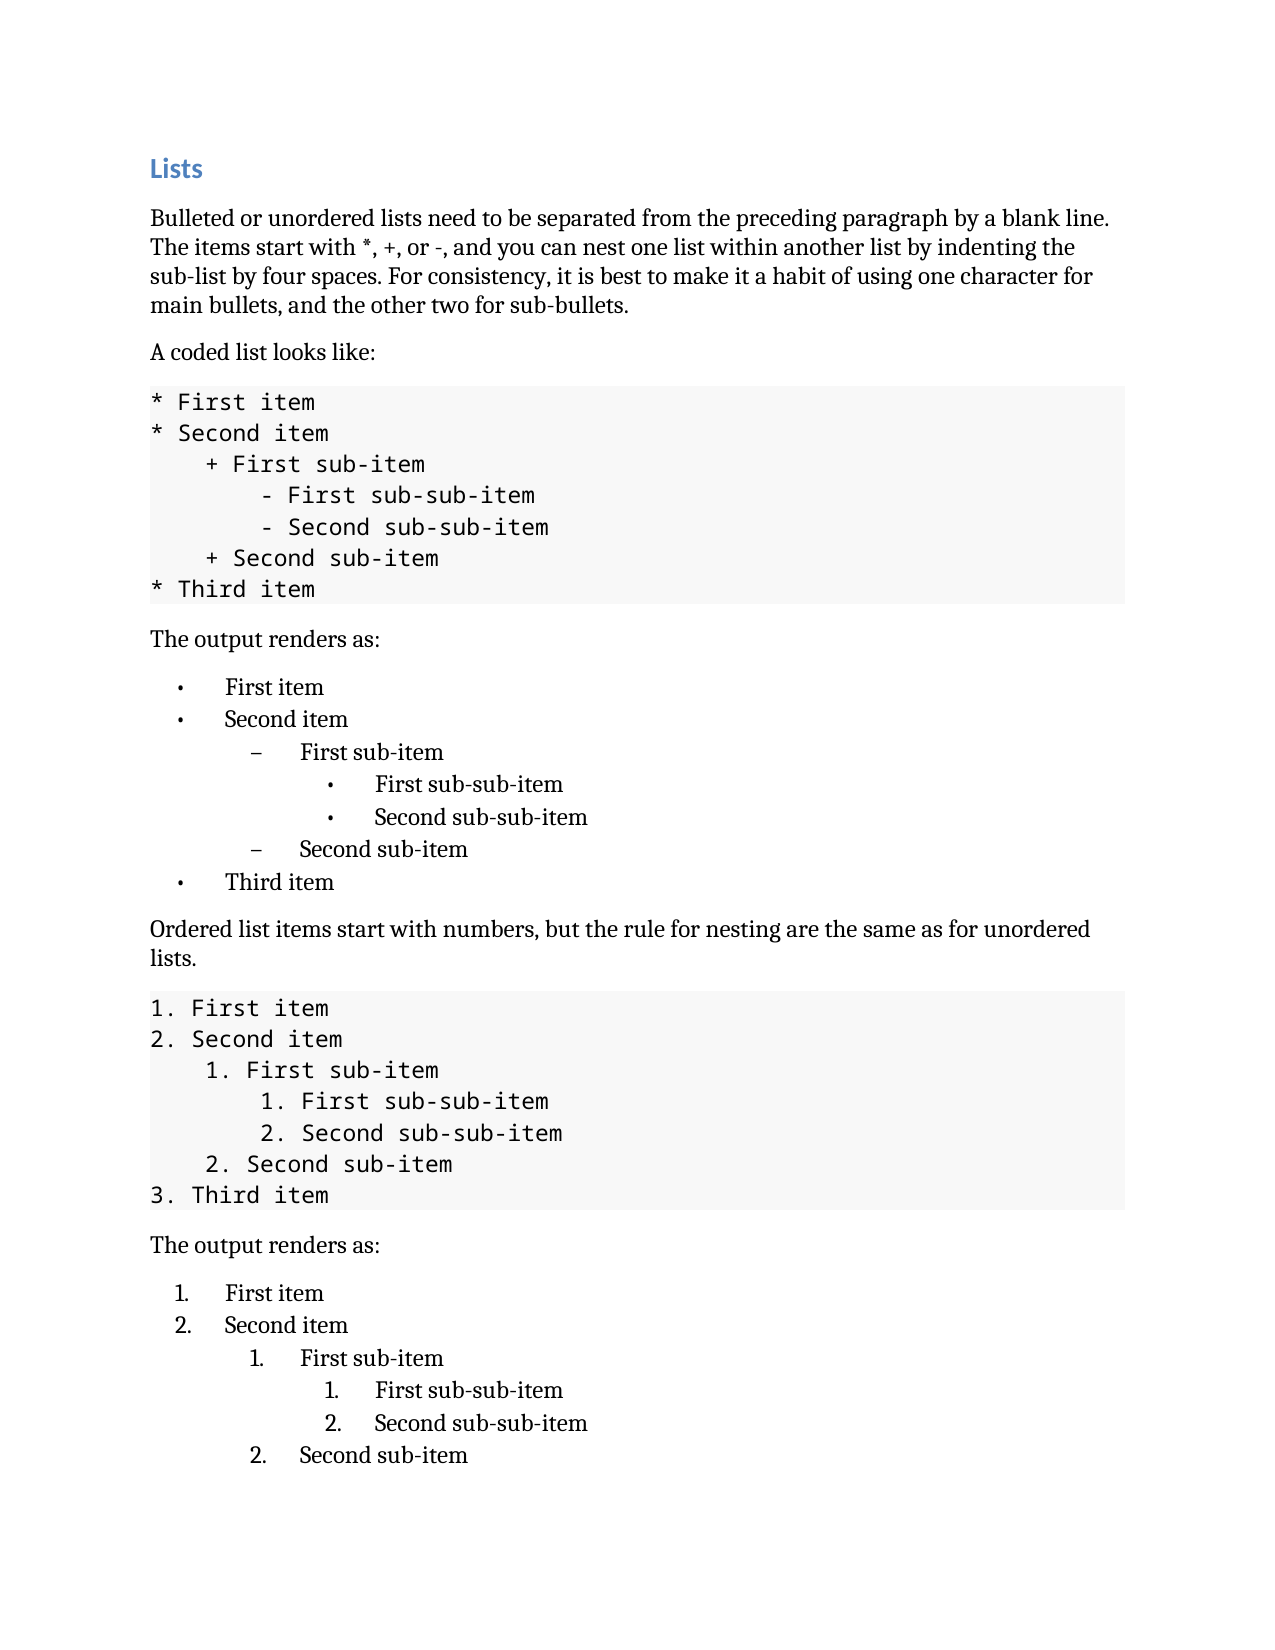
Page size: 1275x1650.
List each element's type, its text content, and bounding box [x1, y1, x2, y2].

list First item [175, 1278, 1125, 1307]
text The output renders as: [150, 1231, 1125, 1260]
list Second sub-item [250, 835, 1125, 864]
list Second item [175, 1311, 1125, 1340]
list First sub-sub-item [325, 1376, 1125, 1405]
text 1. First item 2. Second item 1. First sub-item 1. First sub-sub-item 2. Second sub-sub-item 2. Second sub-item 3. Third item [150, 991, 1125, 1210]
list First sub-item [250, 738, 1125, 766]
text The output renders as: [150, 625, 1125, 654]
list First item [175, 673, 1125, 701]
list First sub-item [250, 1343, 1125, 1372]
list First sub-sub-item [325, 770, 1125, 799]
text Ordered list items start with numbers, but the rule for nesting are the same as for unordered lists. [150, 915, 1125, 973]
list Second item [175, 705, 1125, 734]
list Third item [175, 868, 1125, 896]
text A coded list looks like: [150, 338, 1125, 367]
subtitle Lists [150, 150, 1125, 186]
list Second sub-item [250, 1441, 1125, 1470]
text Bulleted or unordered lists need to be separated from the preceding paragraph by a blank line. The items start with *, +, or -, and you can nest one list within another list by indenting the sub-list by four spaces. For consistency, it is best to make it a habit of using one character for main bullets, and the other two for sub-bullets. [150, 204, 1125, 319]
text * First item * Second item + First sub-item - First sub-sub-item - Second sub-sub-item + Second sub-item * Third item [150, 386, 1125, 604]
list Second sub-sub-item [325, 803, 1125, 831]
list Second sub-sub-item [325, 1408, 1125, 1437]
